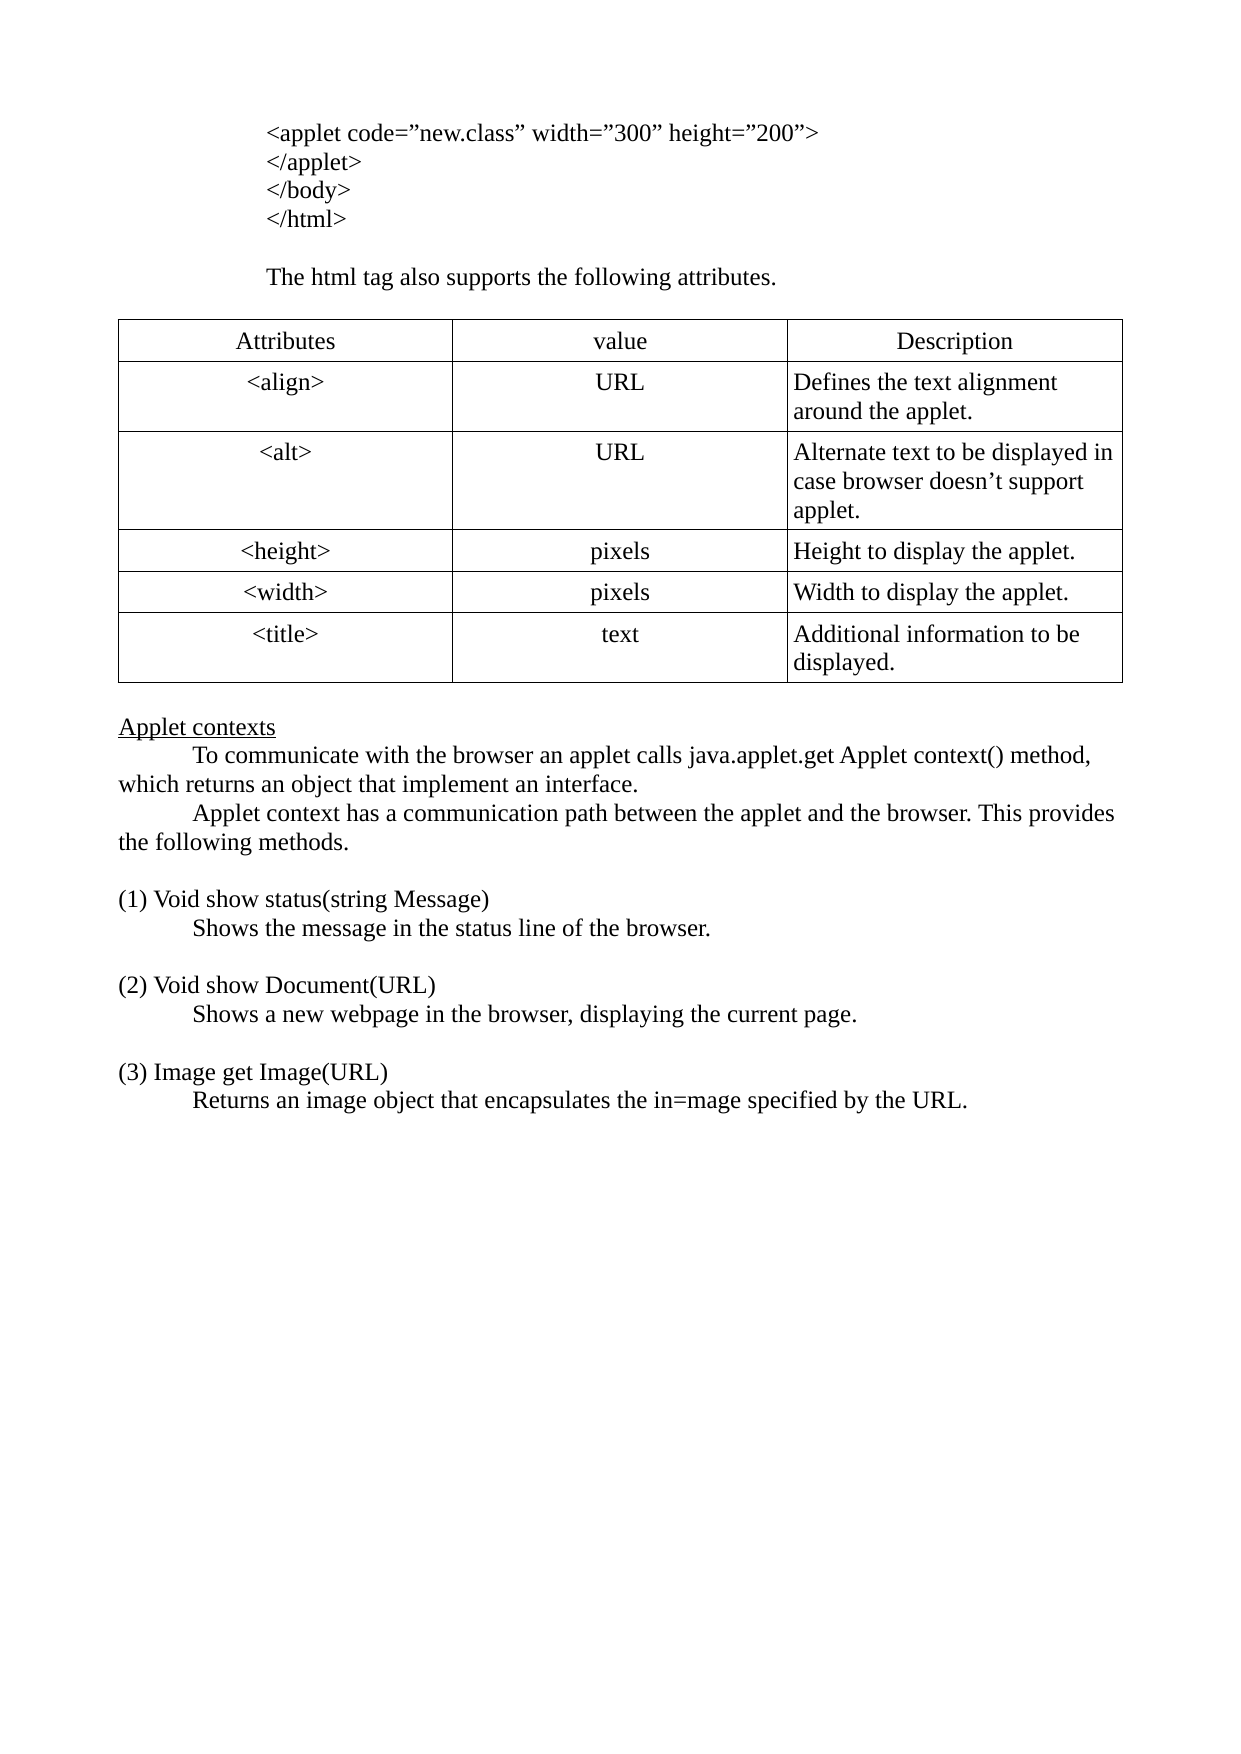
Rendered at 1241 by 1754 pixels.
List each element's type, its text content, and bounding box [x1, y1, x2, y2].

table_header value [453, 320, 787, 361]
table_cell <width> [119, 572, 452, 612]
text Applet context has a communication path between the applet and the browser. This provides the following methods. [118, 798, 1122, 855]
table_header Description [788, 320, 1122, 361]
text </body> [118, 176, 1122, 204]
table_cell <title> [119, 613, 452, 682]
text Applet contexts [118, 712, 1122, 740]
text (1) Void show status(string Message) [118, 884, 1122, 913]
table_cell Defines the text alignment around the applet. [788, 362, 1122, 431]
table_cell <align> [119, 362, 452, 431]
text Shows a new webpage in the browser, displaying the current page. [118, 999, 1122, 1028]
table_cell URL [453, 432, 787, 529]
table_header Attributes [119, 320, 452, 361]
text Returns an image object that encapsulates the in=mage specified by the URL. [118, 1085, 1122, 1114]
table_cell Height to display the applet. [788, 530, 1122, 571]
table_cell pixels [453, 530, 787, 571]
table_cell Width to display the applet. [788, 572, 1122, 612]
table_cell text [453, 613, 787, 682]
table_cell URL [453, 362, 787, 431]
table_cell pixels [453, 572, 787, 612]
text Shows the message in the status line of the browser. [118, 913, 1122, 942]
text </html> [118, 204, 1122, 233]
text (2) Void show Document(URL) [118, 970, 1122, 999]
table_cell Additional information to be displayed. [788, 613, 1122, 682]
text <applet code=”new.class” width=”300” height=”200”> [118, 118, 1122, 147]
table_cell <alt> [119, 432, 452, 529]
text To communicate with the browser an applet calls java.applet.get Applet context() method, which returns an object that implement an interface. [118, 740, 1122, 798]
table_cell Alternate text to be displayed in case browser doesn’t support applet. [788, 432, 1122, 529]
text The html tag also supports the following attributes. [118, 262, 1122, 291]
text </applet> [118, 147, 1122, 176]
table_cell <height> [119, 530, 452, 571]
text (3) Image get Image(URL) [118, 1057, 1122, 1085]
